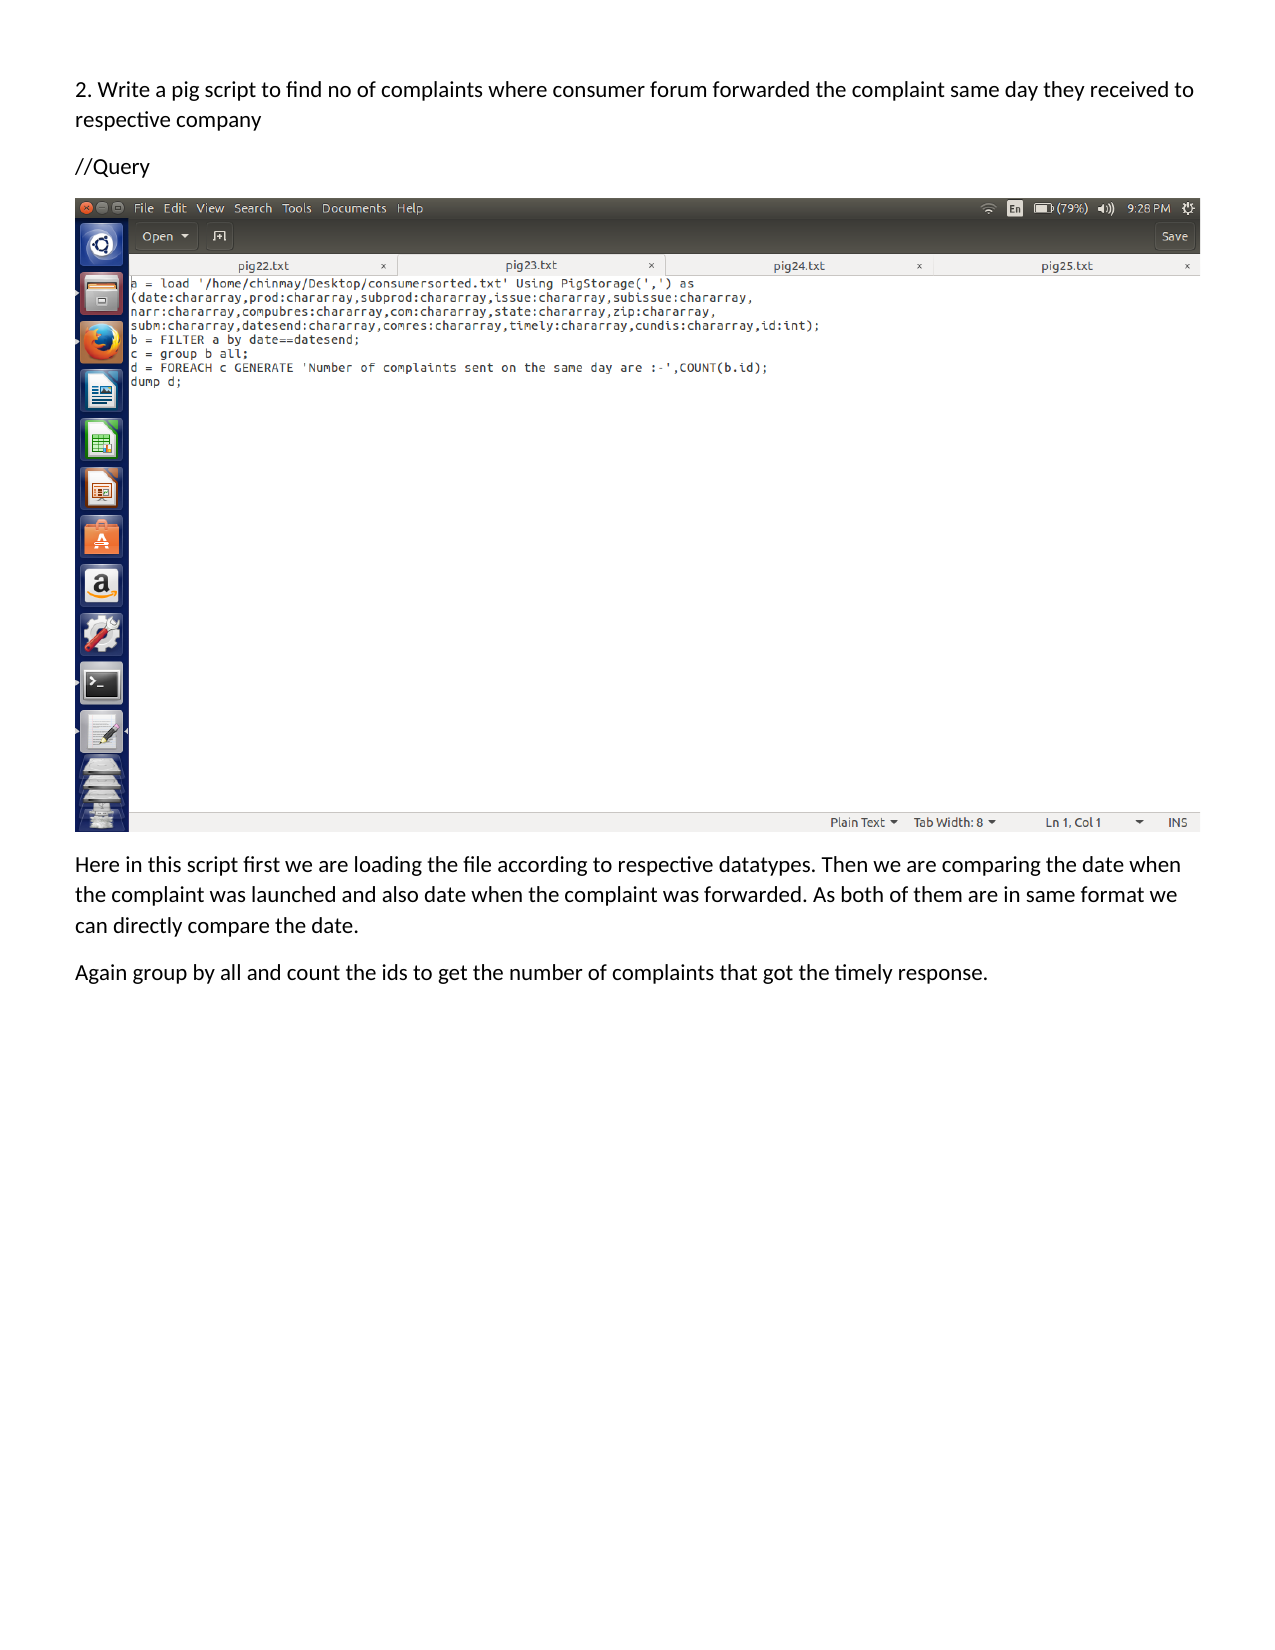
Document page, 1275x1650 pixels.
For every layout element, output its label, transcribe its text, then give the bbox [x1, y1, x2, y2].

picture [75, 198, 1200, 832]
text //Query [75, 152, 1200, 180]
text 2. Write a pig script to find no of complaints where consumer forum forwarded the complaint same day they received to respective company [75, 75, 1200, 133]
text Again group by all and count the ids to get the number of complaints that got the timely response. [75, 958, 1200, 986]
text Here in this script first we are loading the file according to respective datatypes. Then we are comparing the date when the complaint was launched and also date when the complaint was forwarded. As both of them are in same format we can directly compare the date. [75, 850, 1200, 939]
